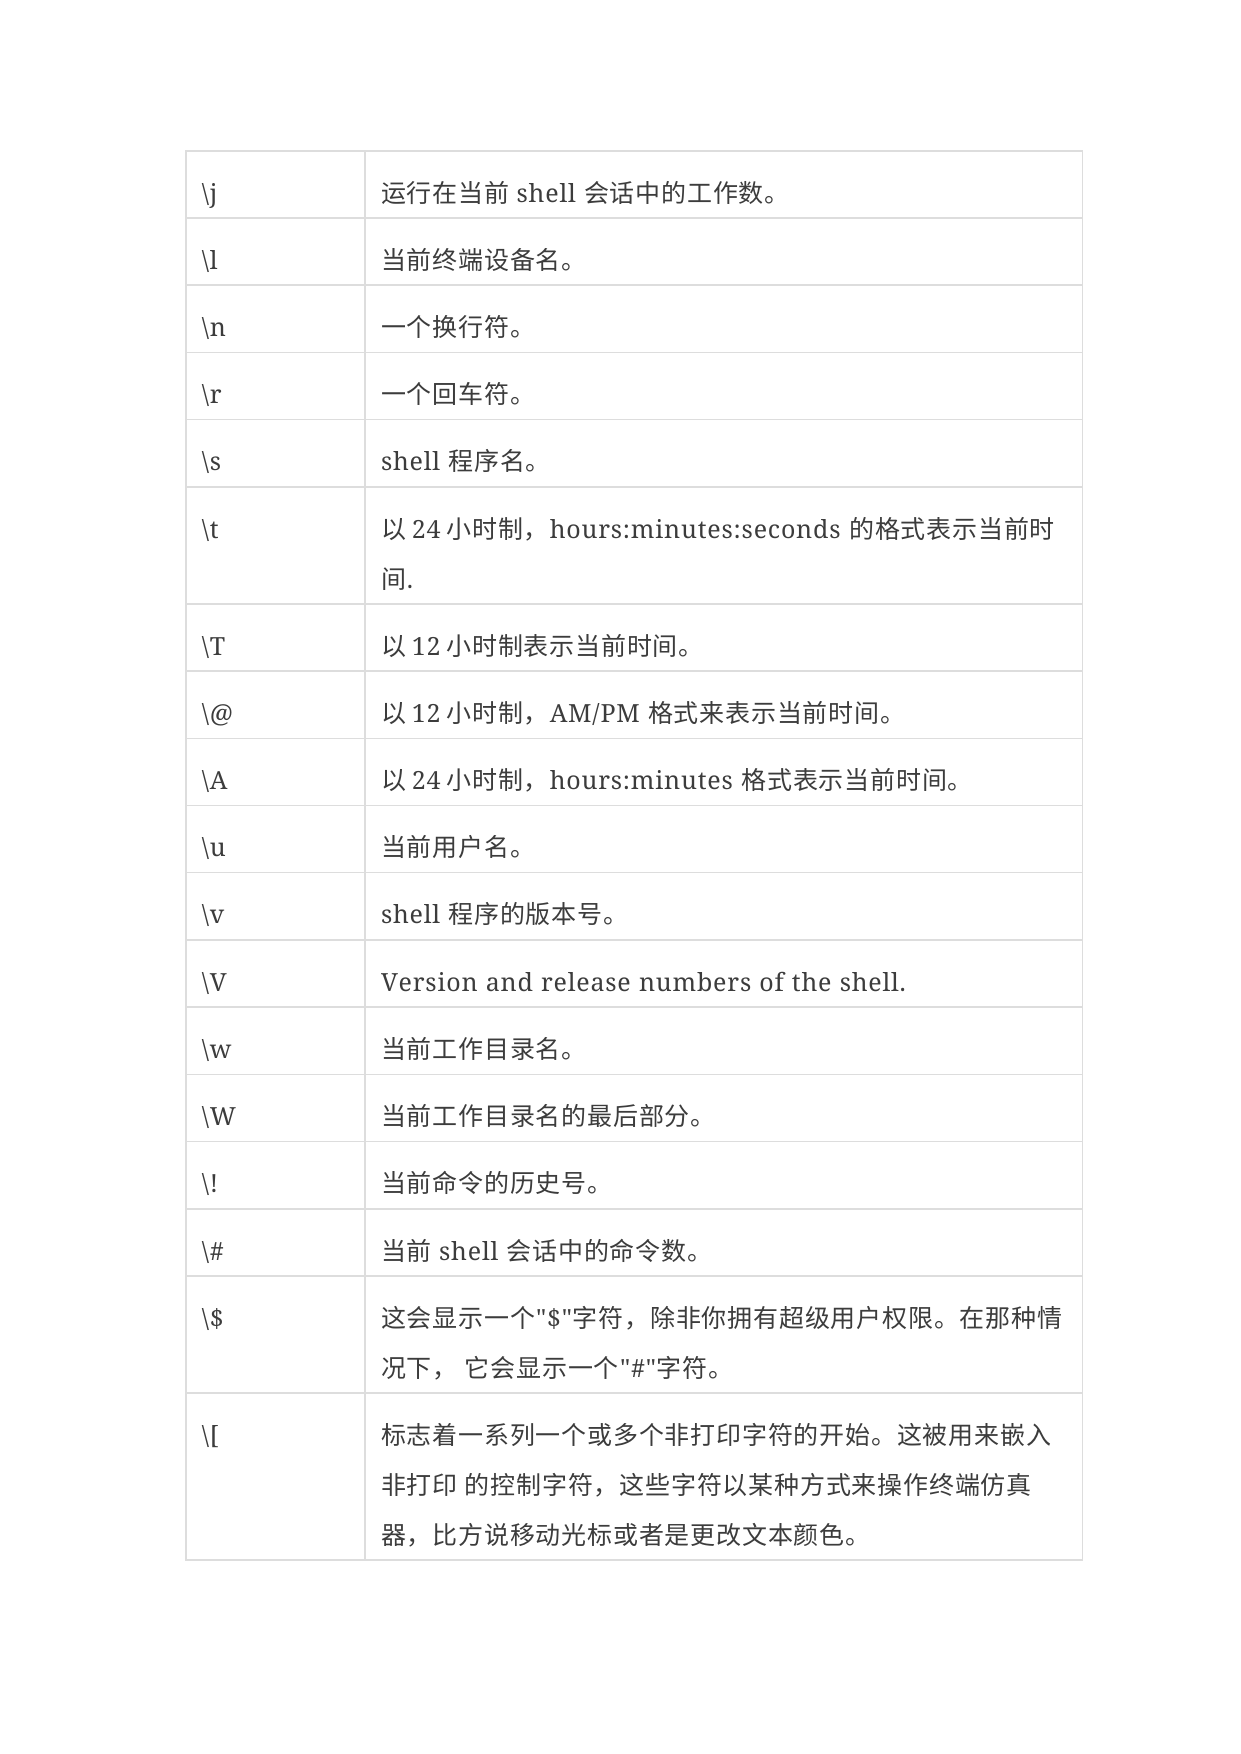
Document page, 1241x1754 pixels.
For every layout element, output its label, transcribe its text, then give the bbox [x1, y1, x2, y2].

table_cell \! [187, 1142, 364, 1208]
table_cell \# [187, 1210, 364, 1275]
table_cell 当前工作目录名的最后部分。 [366, 1075, 1082, 1141]
table_cell 运行在当前 shell 会话中的工作数。 [366, 152, 1082, 217]
table_cell \n [187, 286, 364, 352]
table_cell \j [187, 152, 364, 217]
table_cell 当前终端设备名。 [366, 219, 1082, 284]
table_cell \s [187, 420, 364, 486]
table_cell shell 程序名。 [366, 420, 1082, 486]
table_cell Version and release numbers of the shell. [366, 941, 1082, 1006]
table_cell \T [187, 605, 364, 670]
table_cell \w [187, 1008, 364, 1073]
table_cell 当前工作目录名。 [366, 1008, 1082, 1073]
table_cell \V [187, 941, 364, 1006]
table_cell \u [187, 806, 364, 872]
table_cell 以12小时制，AM/PM 格式来表示当前时间。 [366, 672, 1082, 737]
table_cell \t [187, 488, 364, 603]
table_cell 这会显示一个"$"字符，除非你拥有超级用户权限。在那种情况下， 它会显示一个"#"字符。 [366, 1277, 1082, 1392]
table_cell 当前 shell 会话中的命令数。 [366, 1210, 1082, 1275]
table_cell \l [187, 219, 364, 284]
table_cell 以12小时制表示当前时间。 [366, 605, 1082, 670]
table_cell \$ [187, 1277, 364, 1392]
table_cell \W [187, 1075, 364, 1141]
table_cell \v [187, 873, 364, 939]
table_cell \A [187, 739, 364, 805]
table_cell 标志着一系列一个或多个非打印字符的开始。这被用来嵌入非打印 的控制字符，这些字符以某种方式来操作终端仿真器，比方说移动光标或者是更改文本颜色。 [366, 1394, 1082, 1559]
table_cell 一个回车符。 [366, 353, 1082, 419]
table_cell \@ [187, 672, 364, 737]
table_cell 以24小时制，hours:minutes:seconds 的格式表示当前时间. [366, 488, 1082, 603]
table_cell 当前命令的历史号。 [366, 1142, 1082, 1208]
table_cell \r [187, 353, 364, 419]
table_cell shell 程序的版本号。 [366, 873, 1082, 939]
table_cell \[ [187, 1394, 364, 1559]
table_cell 以24小时制，hours:minutes 格式表示当前时间。 [366, 739, 1082, 805]
table_cell 一个换行符。 [366, 286, 1082, 352]
table_cell 当前用户名。 [366, 806, 1082, 872]
